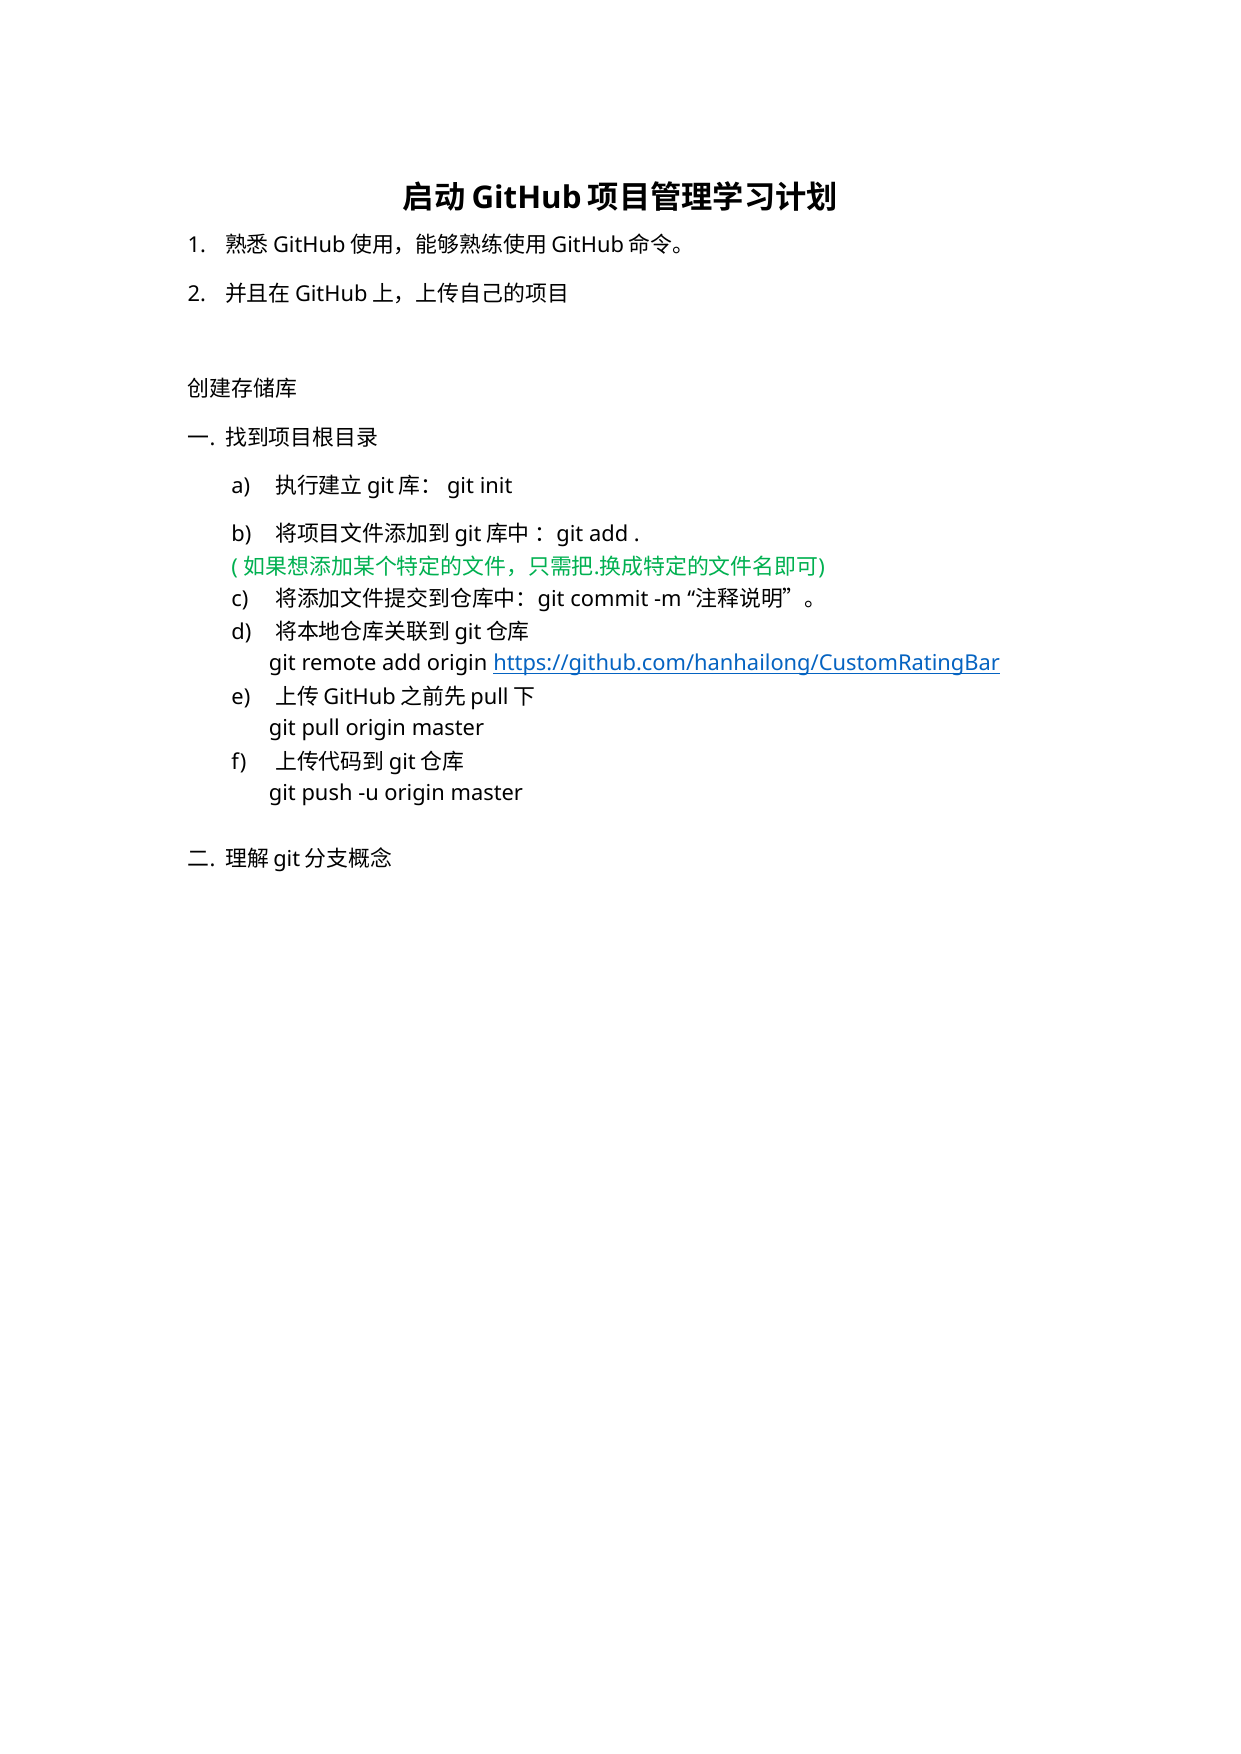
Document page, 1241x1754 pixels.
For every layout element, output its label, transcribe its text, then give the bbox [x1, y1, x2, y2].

list 执行建立git库： git init [231, 468, 1053, 500]
list git remote add origin https://github.com/hanhailong/CustomRatingBar [269, 646, 1053, 678]
list 将添加文件提交到仓库中：git commit -m “注释说明”。 [231, 581, 1053, 613]
list 上传GitHub之前先pull下 [231, 678, 1053, 711]
list 熟悉GitHub使用，能够熟练使用GitHub命令。 [187, 227, 1053, 259]
list 找到项目根目录 [187, 419, 1053, 452]
text ( 如果想添加某个特定的文件，只需把.换成特定的文件名即可) [187, 548, 1053, 581]
text 启动GitHub项目管理学习计划 [187, 162, 1053, 227]
list git pull origin master [269, 711, 1053, 743]
list 将项目文件添加到git库中 ：git add . [231, 516, 1053, 548]
list git push -u origin master [269, 776, 1053, 808]
list 将本地仓库关联到git仓库 [231, 613, 1053, 646]
list 理解git分支概念 [187, 841, 1053, 906]
list 并且在GitHub上，上传自己的项目 [187, 275, 1053, 308]
list 上传代码到git仓库 [231, 743, 1053, 776]
text 创建存储库 [187, 371, 1053, 403]
